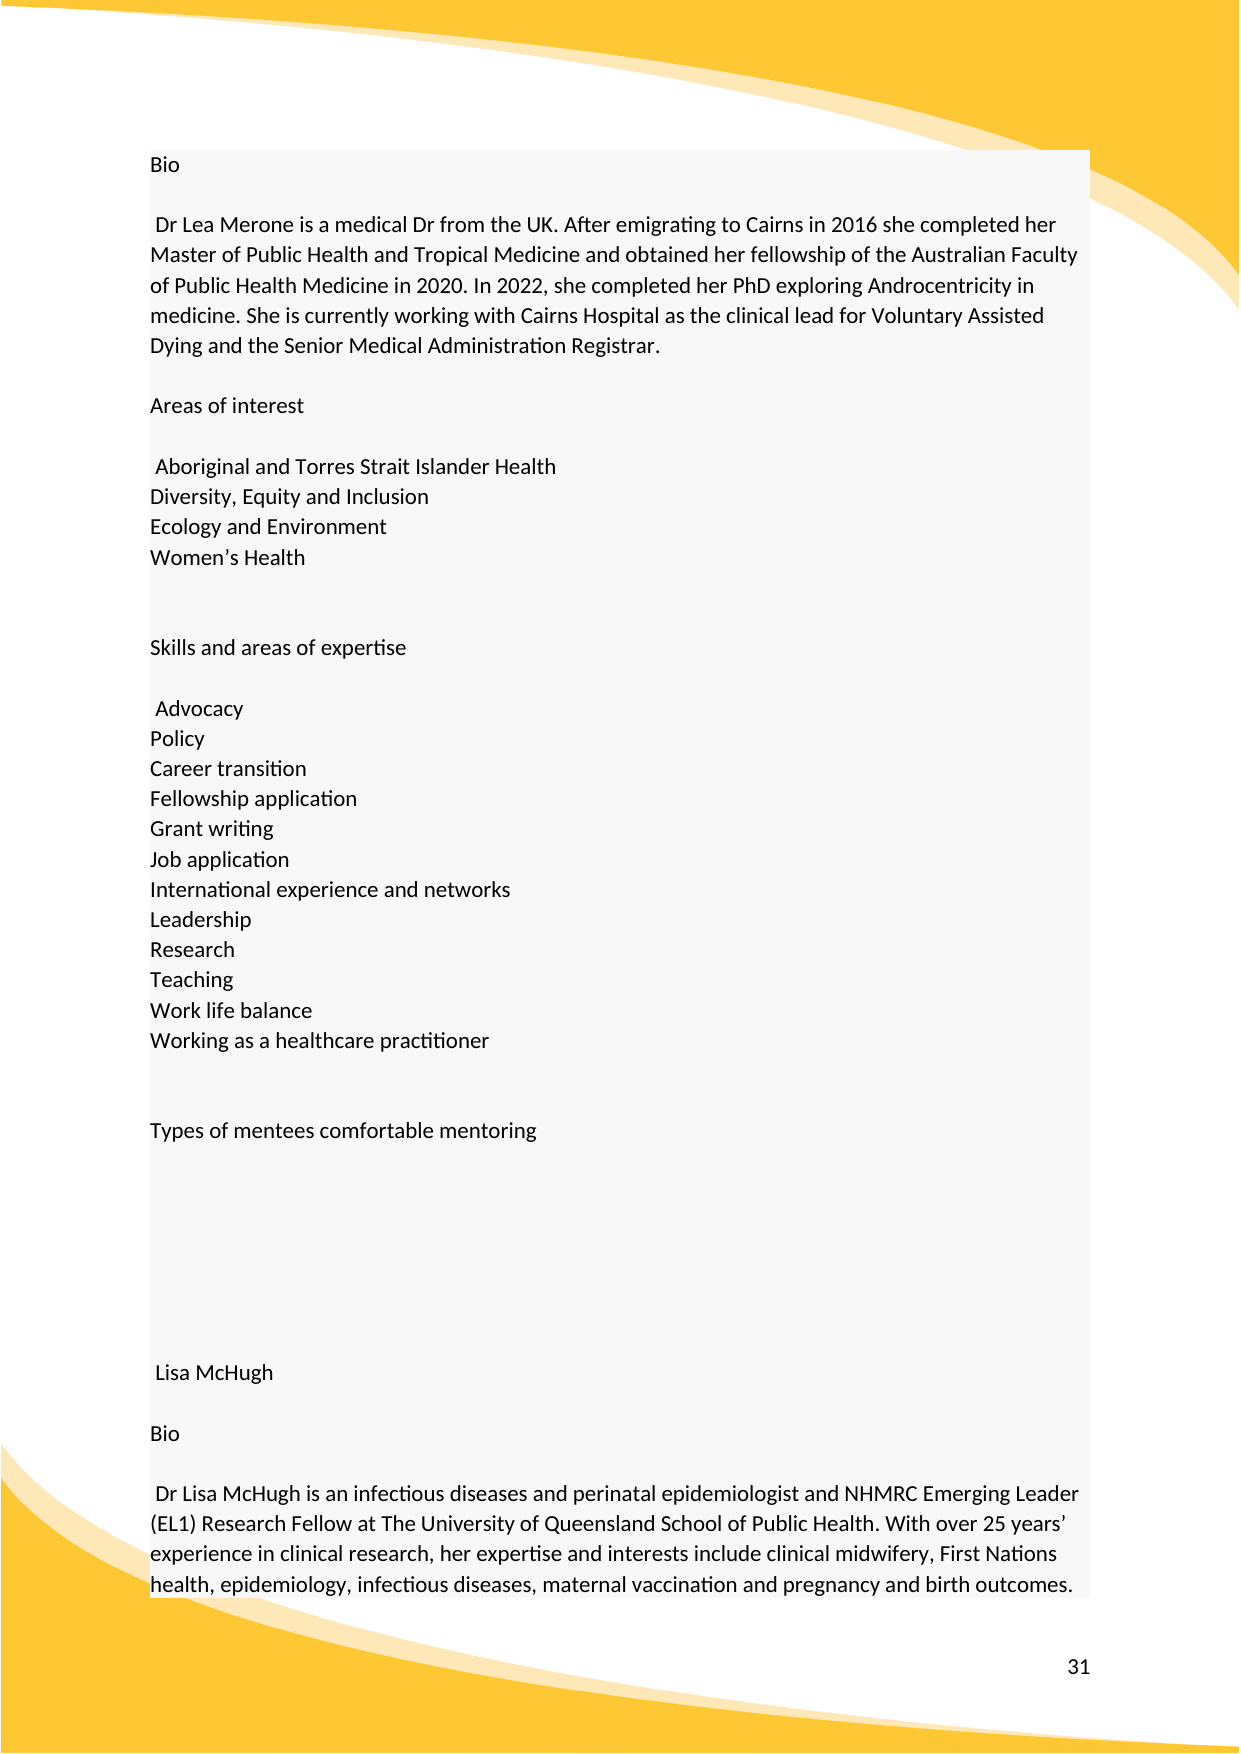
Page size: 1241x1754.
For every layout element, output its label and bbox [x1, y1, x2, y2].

picture [1, 0, 1239, 310]
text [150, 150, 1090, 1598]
picture [1, 1443, 1239, 1753]
